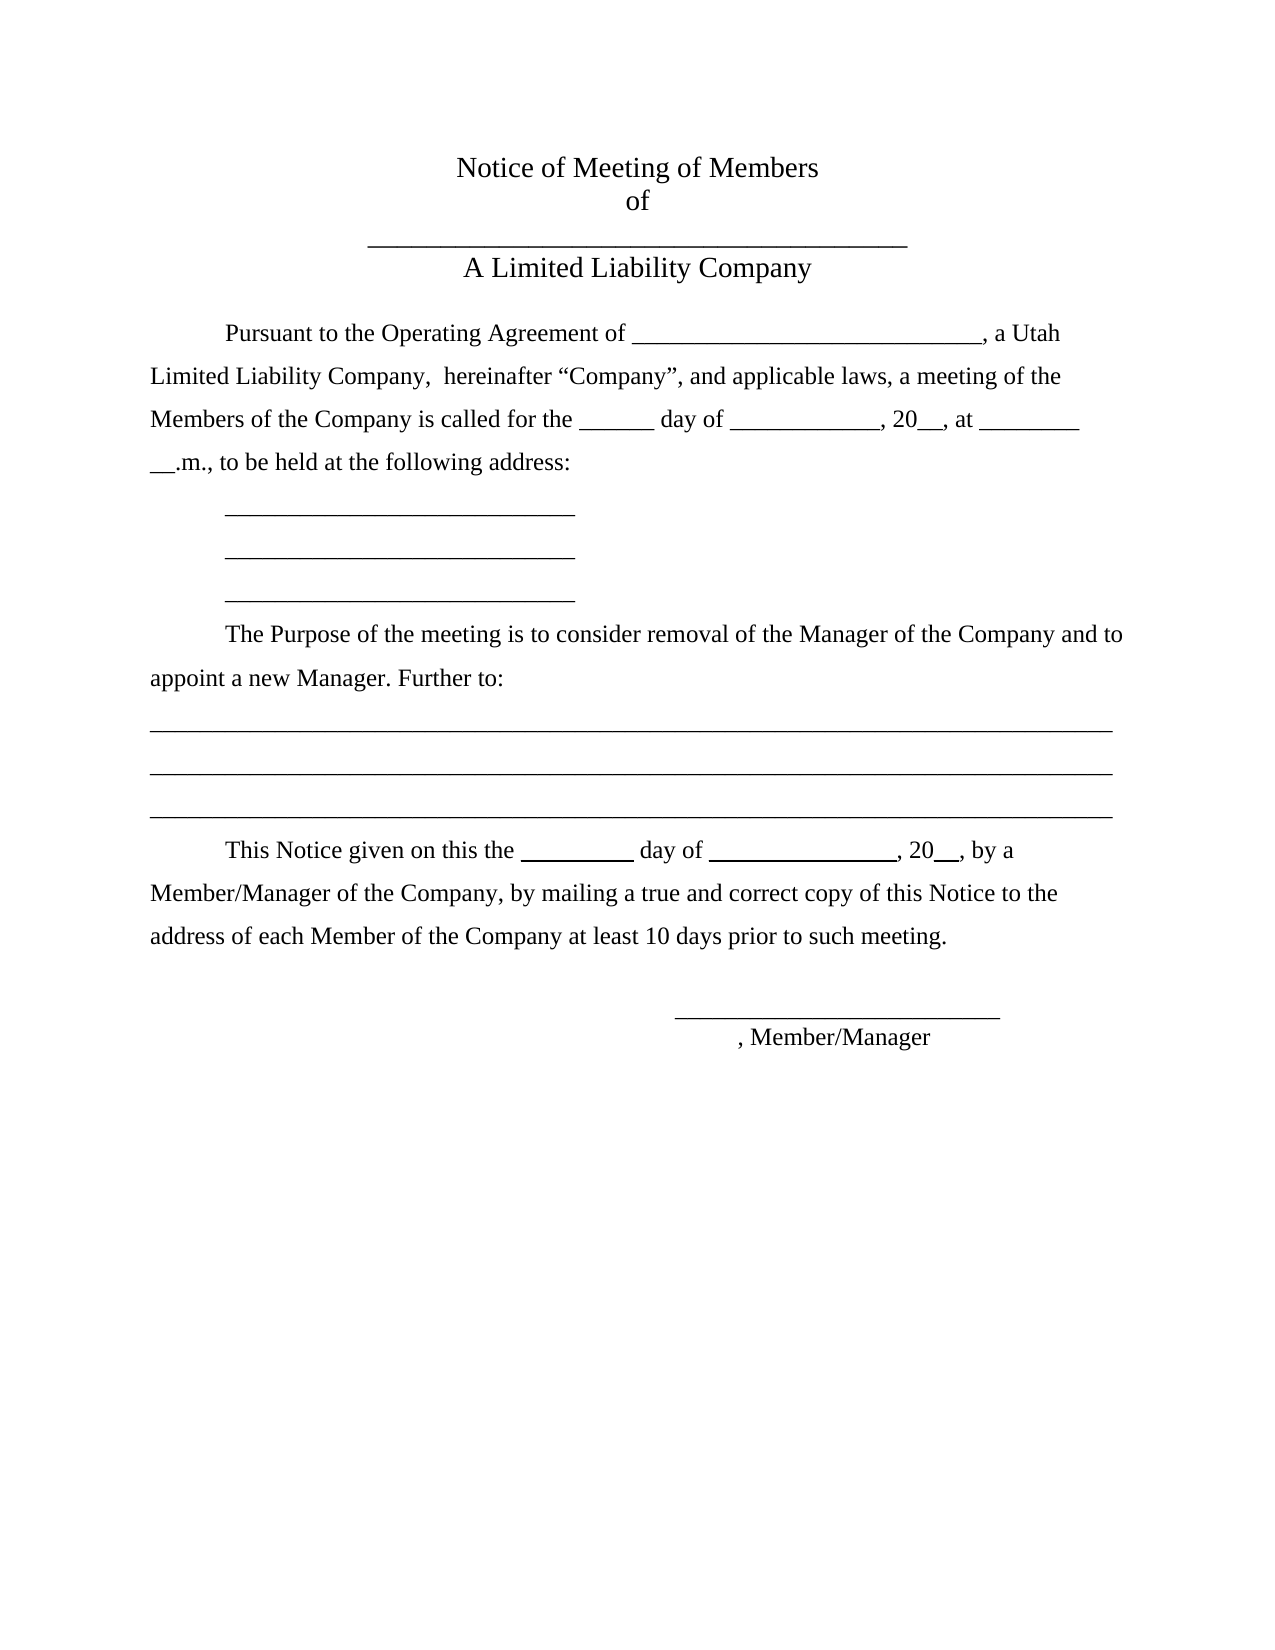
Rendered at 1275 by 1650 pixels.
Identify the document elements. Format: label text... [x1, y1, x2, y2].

subtitle Notice of Meeting of Members [150, 150, 1125, 183]
text _____________________________________________________________________________ [150, 792, 1125, 821]
text This Notice given on this the _________ day of _______________, 20__, by a Member/Manager of the Company, by mailing a true and correct copy of this Notice to the address of each Member of the Company at least 10 days prior to such meeting. [150, 835, 1125, 950]
text ____________________________ [150, 490, 1125, 519]
text of [150, 183, 1125, 217]
text Pursuant to the Operating Agreement of ____________________________, a Utah Limited Liability Company, hereinafter “Company”, and applicable laws, a meeting of the Members of the Company is called for the ______ day of ____________, 20__, at ________ __.m., to be held at the following address: [150, 318, 1125, 476]
subtitle A Limited Liability Company [150, 251, 1125, 284]
text , Member/Manager [150, 1022, 1125, 1051]
text __________________________ [225, 993, 1125, 1022]
text ____________________________ [150, 576, 1125, 605]
text ____________________________ [150, 533, 1125, 562]
text _____________________________________________________________________________ [150, 749, 1125, 778]
text _____________________________________ [150, 217, 1125, 251]
text The Purpose of the meeting is to consider removal of the Manager of the Company and to appoint a new Manager. Further to: _____________________________________________________________________________ [150, 619, 1125, 734]
